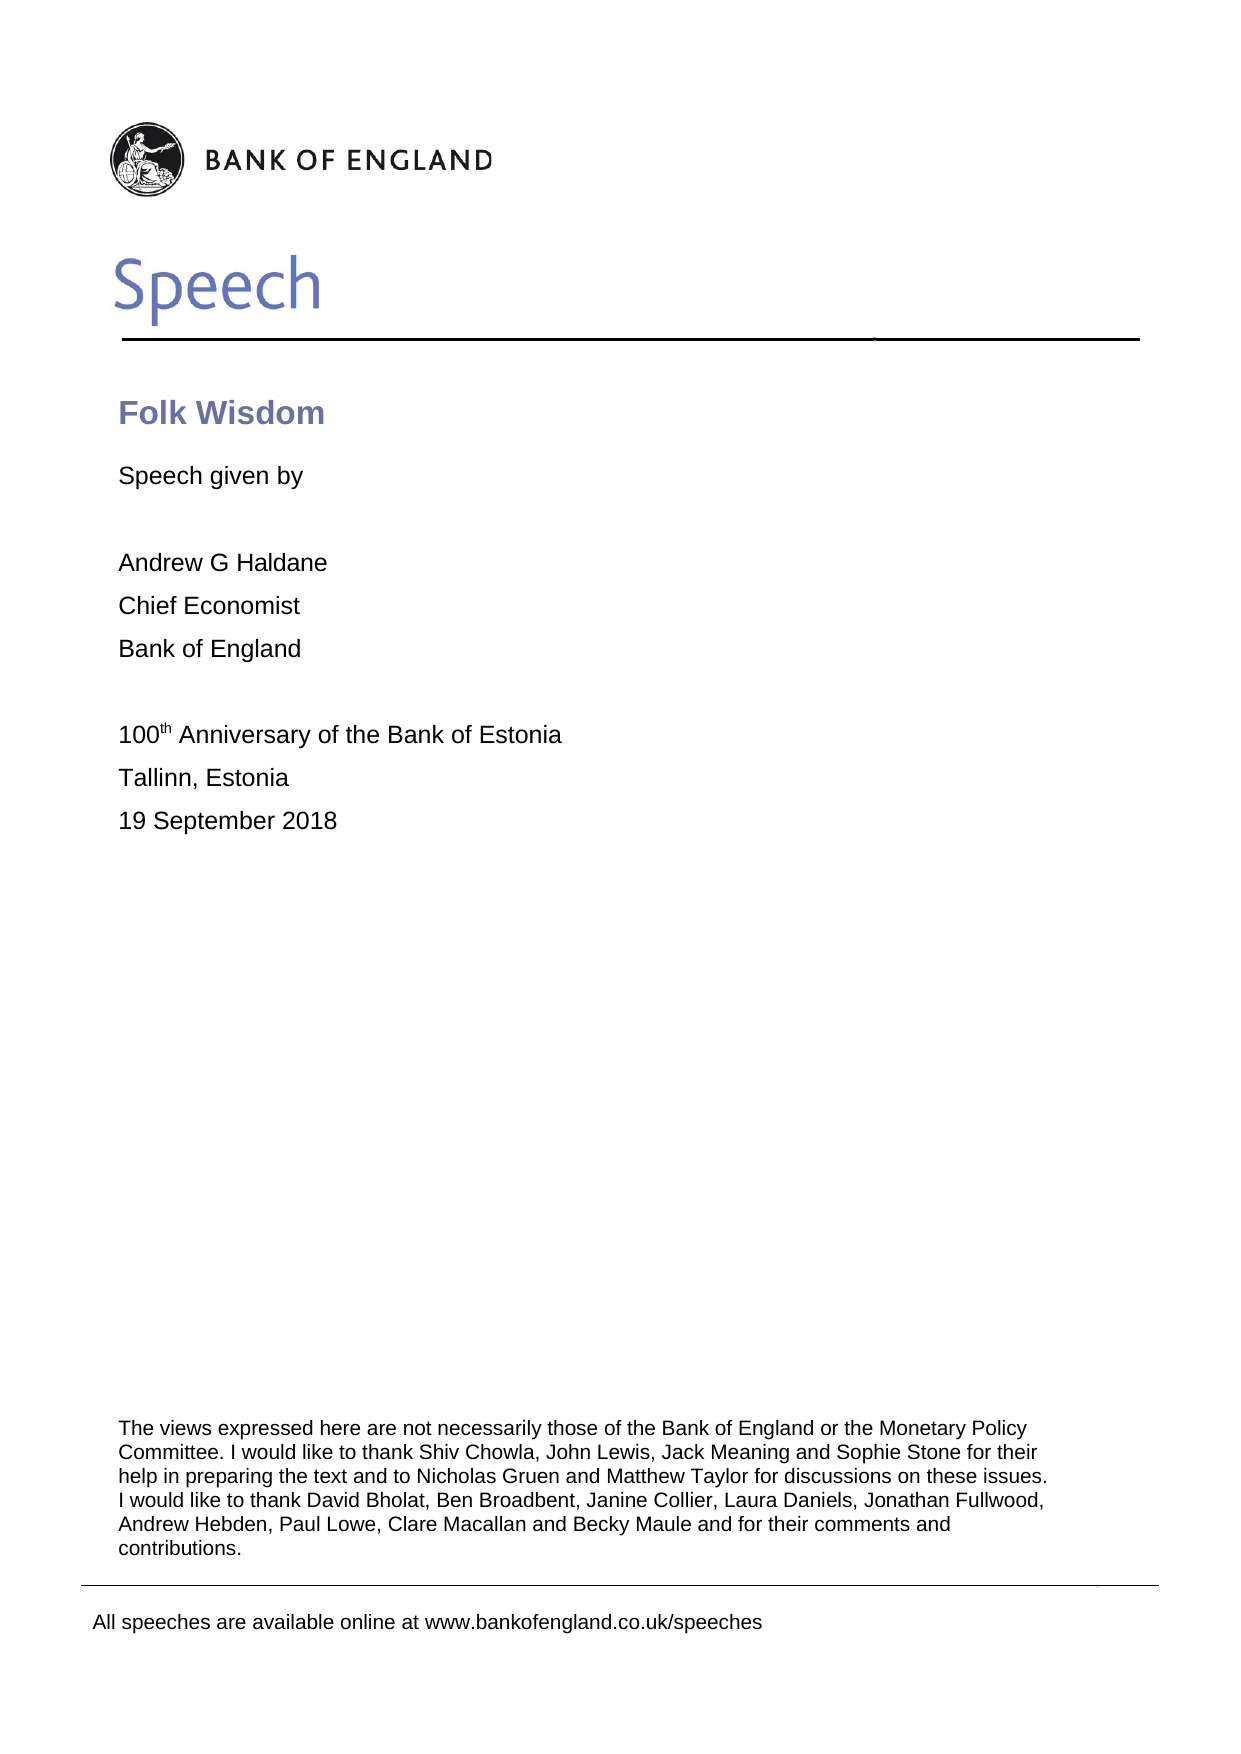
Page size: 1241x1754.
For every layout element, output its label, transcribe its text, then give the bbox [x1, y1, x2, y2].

text 100th Anniversary of the Bank of Estonia Tallinn, Estonia [118, 720, 566, 792]
picture [110, 122, 492, 326]
text Andrew G Haldane Chief Economist Bank of England [118, 547, 354, 662]
text 19 September 2018 [118, 806, 1134, 835]
text The views expressed here are not necessarily those of the Bank of England or the Monetary Policy Committee. I would like to thank Shiv Chowla, John Lewis, Jack Meaning and Sophie Stone for their help in preparing the text and to Nicholas Gruen and Matthew Taylor for discussions on these issues. I would like to thank David Bholat, Ben Broadbent, Janine Collier, Laura Daniels, Jonathan Fullwood, Andrew Hebden, Paul Lowe, Clare Macallan and Becky Maule and for their comments and contributions. [118, 1416, 1051, 1560]
text Folk Wisdom [118, 393, 1134, 432]
text Speech given by [118, 461, 1134, 490]
